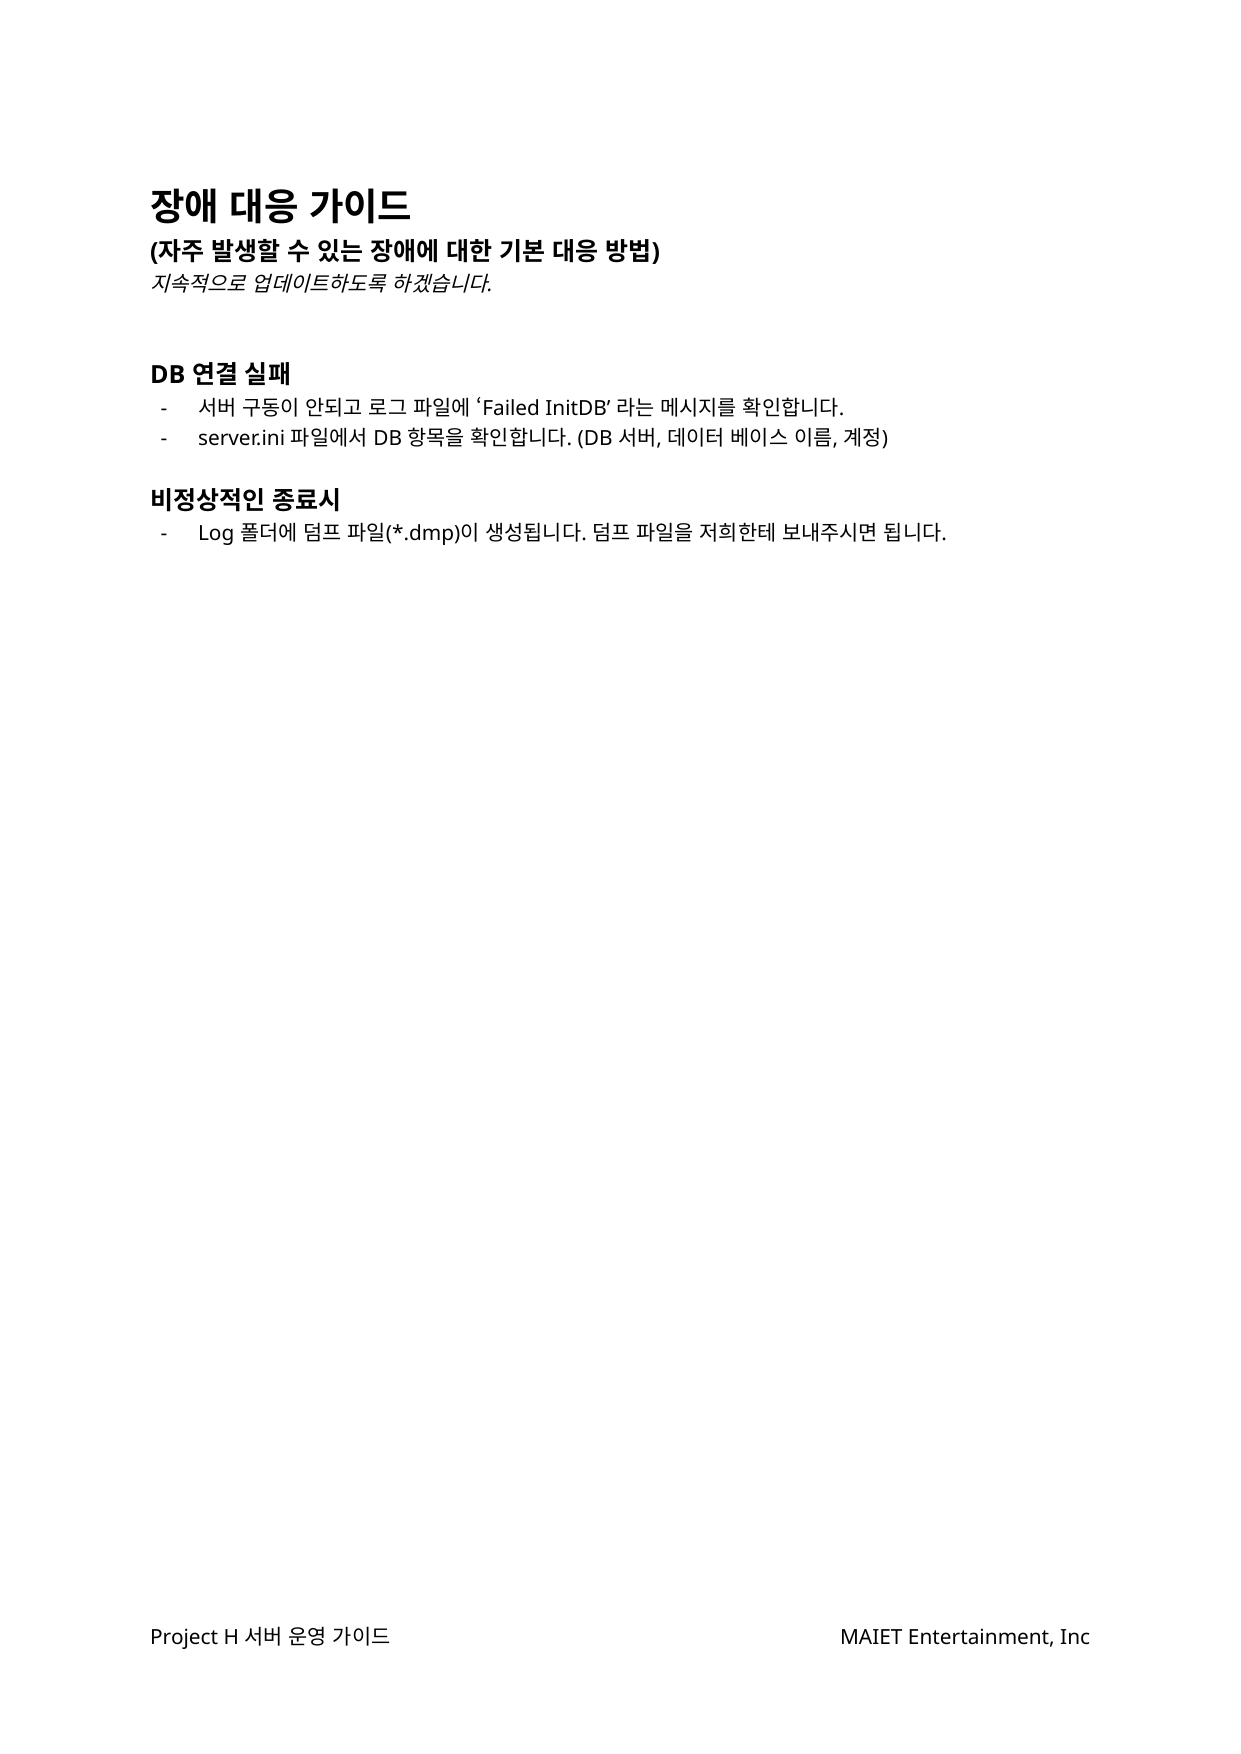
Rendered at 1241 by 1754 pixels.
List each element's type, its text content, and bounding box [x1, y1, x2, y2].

list server.ini 파일에서 DB 항목을 확인합니다. (DB 서버, 데이터 베이스 이름, 계정) [160, 421, 1090, 452]
text 장애 대응 가이드 [150, 177, 1090, 231]
text 비정상적인 종료시 [150, 480, 1090, 516]
text 지속적으로 업데이트하도록 하겠습니다. [150, 268, 1090, 298]
list 서버 구동이 안되고 로그 파일에 ‘Failed InitDB’ 라는 메시지를 확인합니다. [160, 391, 1090, 421]
list Log 폴더에 덤프 파일(*.dmp)이 생성됩니다. 덤프 파일을 저희한테 보내주시면 됩니다. [160, 516, 1090, 547]
text (자주 발생할 수 있는 장애에 대한 기본 대응 방법) [150, 231, 1090, 268]
text DB 연결 실패 [150, 355, 1090, 391]
